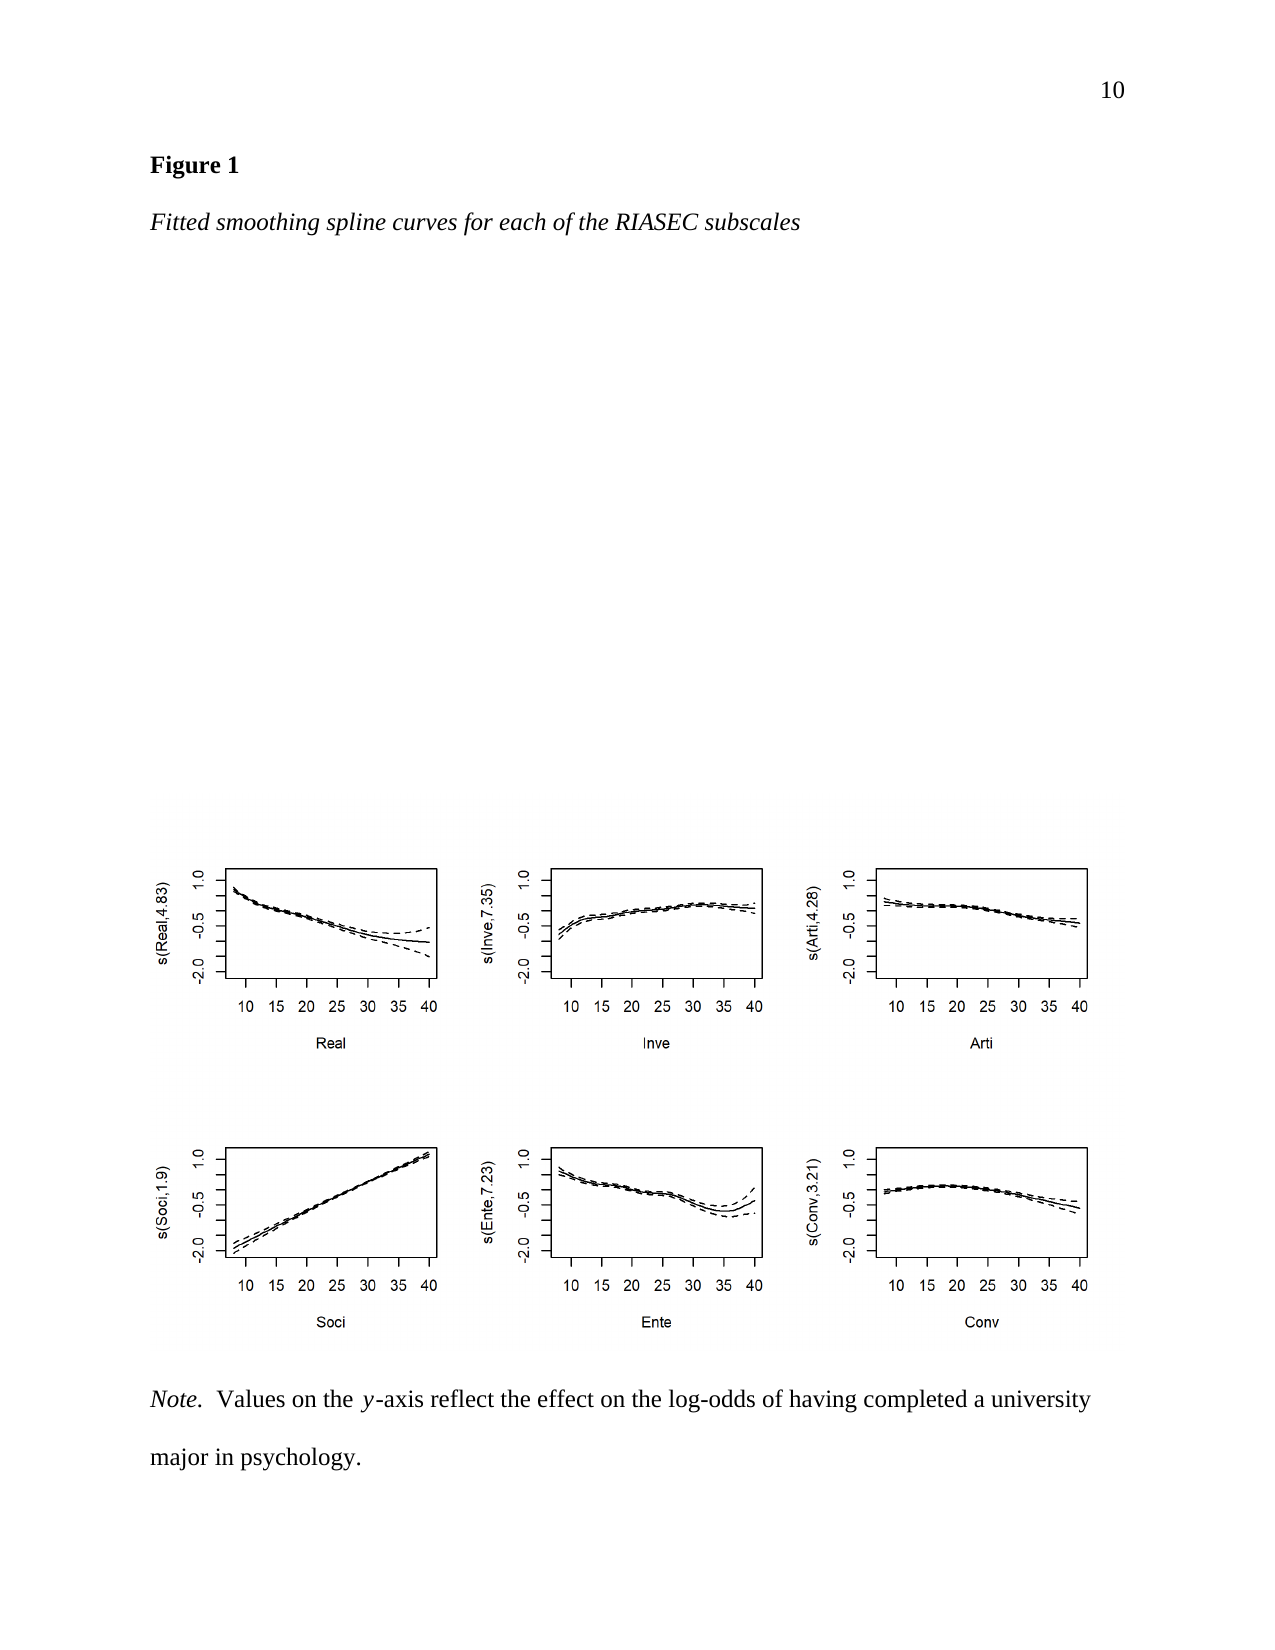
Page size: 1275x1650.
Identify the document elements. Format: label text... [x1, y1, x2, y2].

picture [150, 793, 1125, 1351]
text Figure 1 Fitted smoothing spline curves for each of the RIASEC subscales Note. Values on the -axis reflect the effect on the log-odds of having completed a university major in psychology. [150, 1351, 1125, 1471]
text Figure 1 Fitted smoothing spline curves for each of the RIASEC subscales Note. Values on the -axis reflect the effect on the log-odds of having completed a university major in psychology. [150, 150, 1125, 793]
